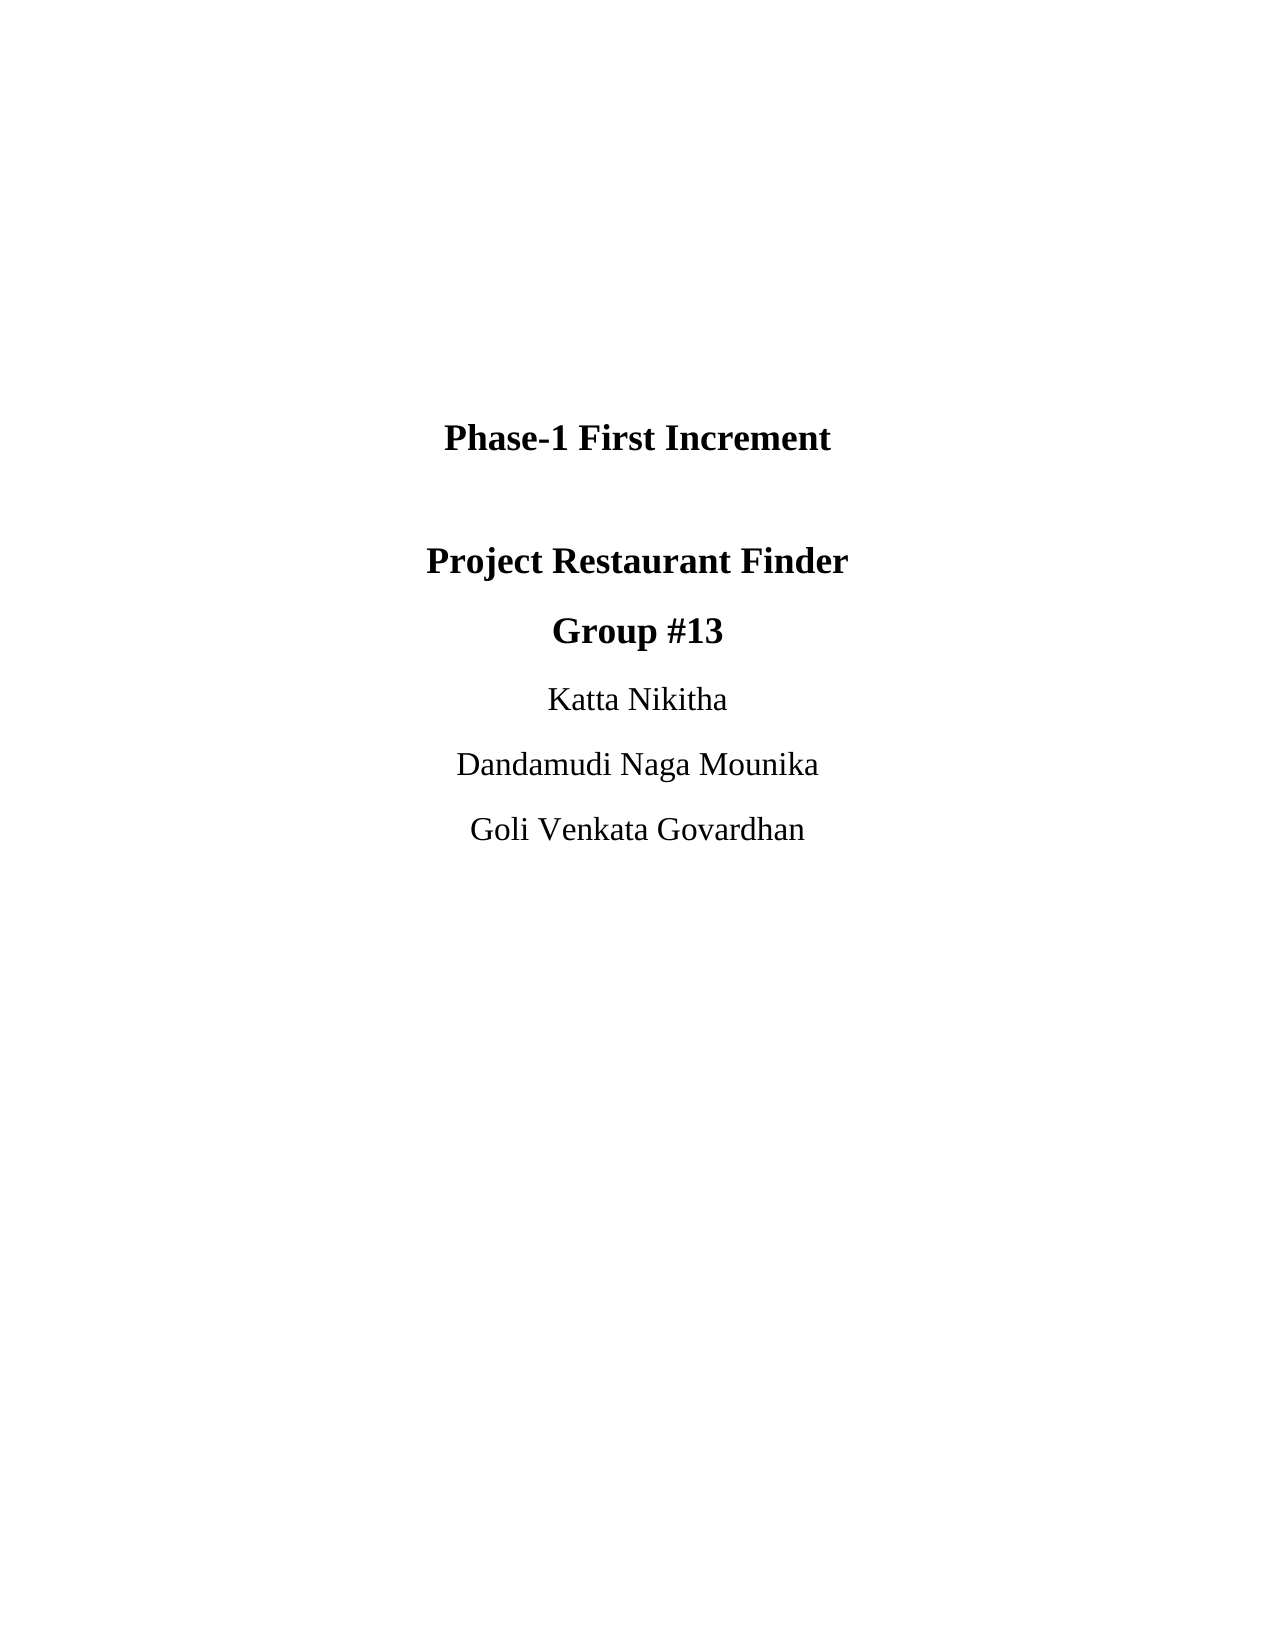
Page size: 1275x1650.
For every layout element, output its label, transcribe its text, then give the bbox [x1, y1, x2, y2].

text Dandamudi Naga Mounika [150, 744, 1125, 783]
text Phase-1 First Increment [150, 415, 1125, 458]
text Project Restaurant Finder [150, 538, 1125, 582]
text Group #13 [150, 609, 1125, 652]
text Katta Nikitha [150, 679, 1125, 718]
text Goli Venkata Govardhan [150, 809, 1125, 847]
